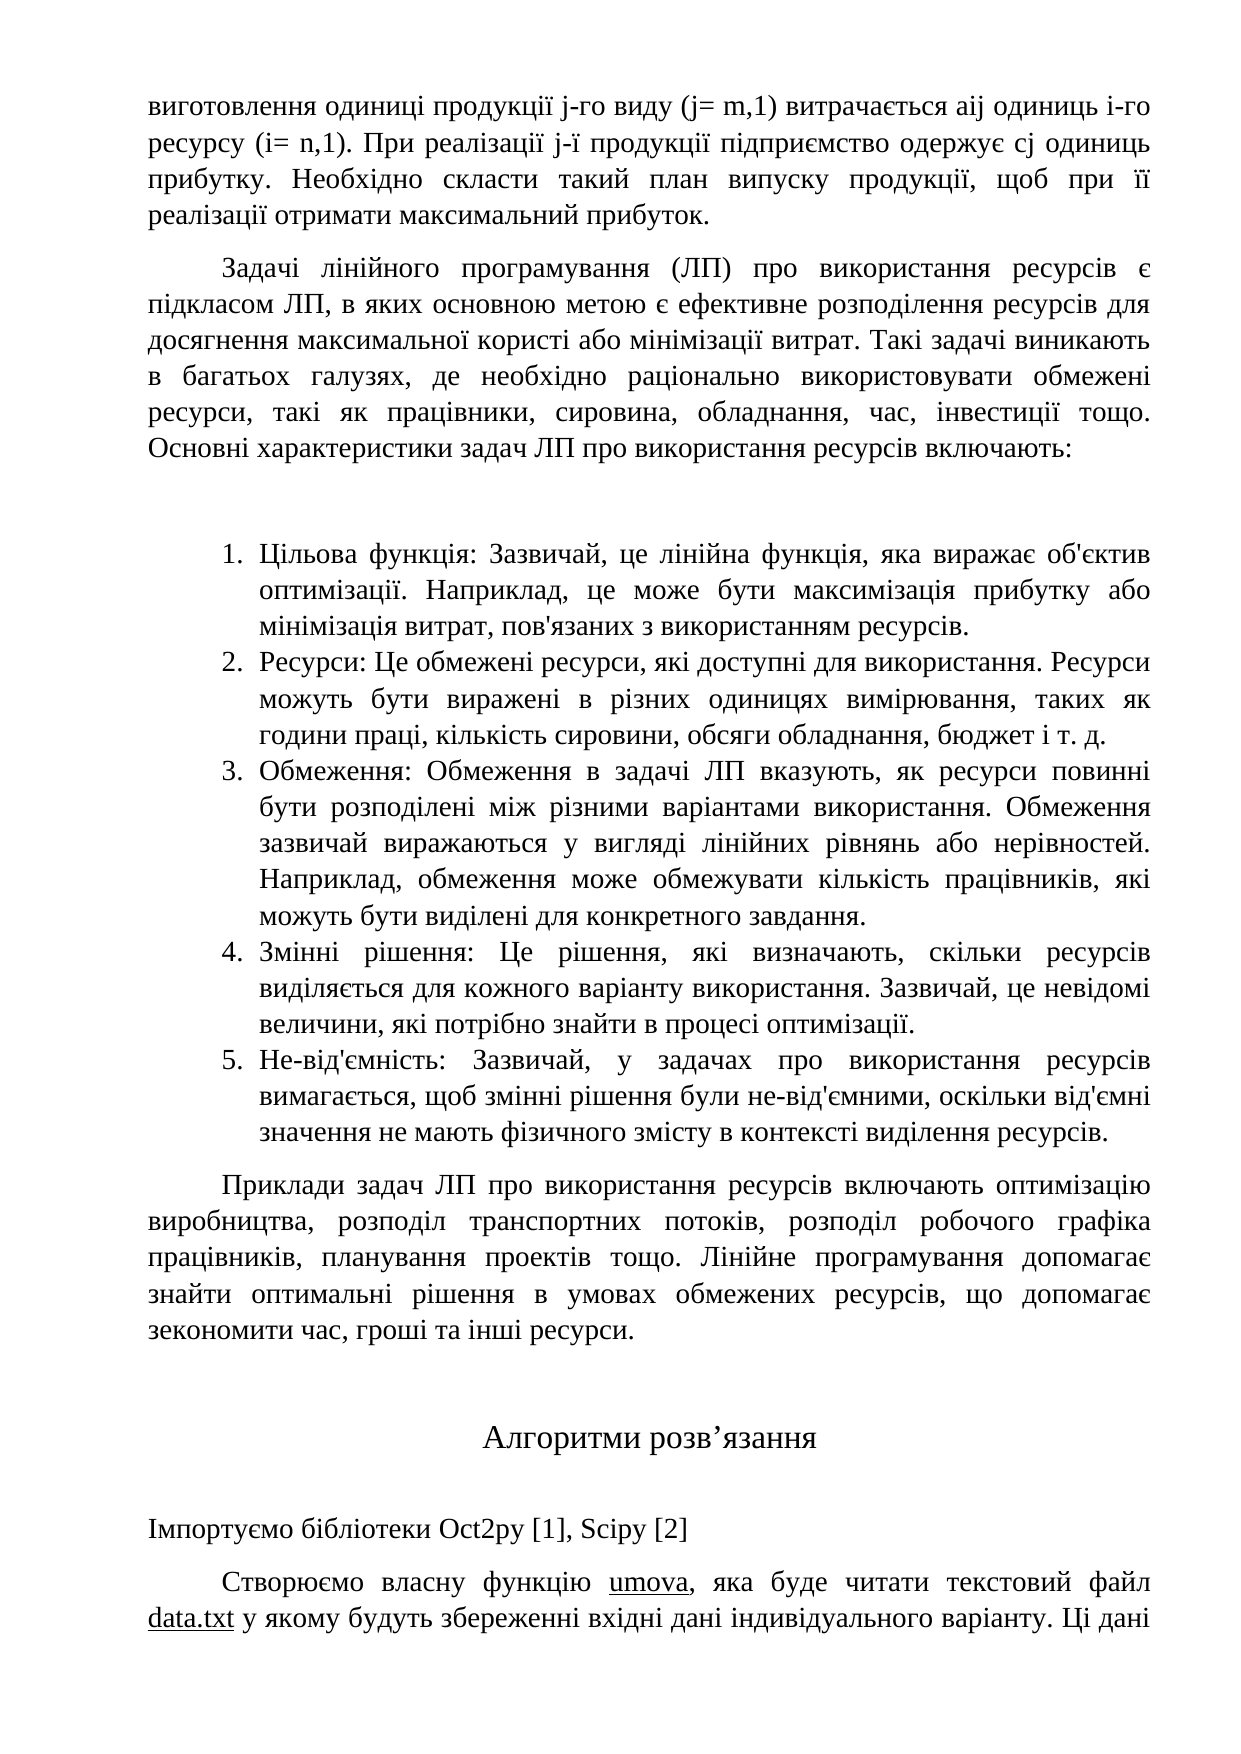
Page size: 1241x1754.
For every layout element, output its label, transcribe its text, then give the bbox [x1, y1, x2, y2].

list Ресурси: Це обмежені ресурси, які доступні для використання. Ресурси можуть бути виражені в різних одиницях вимірювання, таких як години праці, кількість сировини, обсяги обладнання, бюджет і т. д. [221, 644, 1152, 750]
subtitle Алгоритми розв’язання [148, 1417, 1152, 1456]
list Обмеження: Обмеження в задачі ЛП вказують, як ресурси повинні бути розподілені між різними варіантами використання. Обмеження зазвичай виражаються у вигляді лінійних рівнянь або нерівностей. Наприклад, обмеження може обмежувати кількість працівників, які можуть бути виділені для конкретного завдання. [221, 753, 1152, 931]
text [148, 88, 1152, 231]
text Приклади задач ЛП про використання ресурсів включають оптимізацію виробництва, розподіл транспортних потоків, розподіл робочого графіка працівників, планування проектів тощо. Лінійне програмування допомагає знайти оптимальні рішення в умовах обмежених ресурсів, що допомагає зекономити час, гроші та інші ресурси. [148, 1167, 1152, 1345]
list Змінні рішення: Це рішення, які визначають, скільки ресурсів виділяється для кожного варіанту використання. Зазвичай, це невідомі величини, які потрібно знайти в процесі оптимізації. [221, 934, 1152, 1039]
text Задачі лінійного програмування (ЛП) про використання ресурсів є підкласом ЛП, в яких основною метою є ефективне розподілення ресурсів для досягнення максимальної користі або мінімізації витрат. Такі задачі виникають в багатьох галузях, де необхідно раціонально використовувати обмежені ресурси, такі як працівники, сировина, обладнання, час, інвестиції тощо. Основні характеристики задач ЛП про використання ресурсів включають: [148, 250, 1152, 464]
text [148, 1564, 1152, 1634]
list Не-від'ємність: Зазвичай, у задачах про використання ресурсів вимагається, щоб змінні рішення були не-від'ємними, оскільки від'ємні значення не мають фізичного змісту в контексті виділення ресурсів. [221, 1042, 1152, 1148]
text Імпортуємо бібліотеки Oct2py [1], Scipy [2] [148, 1512, 1152, 1545]
list Цільова функція: Зазвичай, це лінійна функція, яка виражає об'єктив оптимізації. Наприклад, це може бути максимізація прибутку або мінімізація витрат, пов'язаних з використанням ресурсів. [221, 536, 1152, 642]
